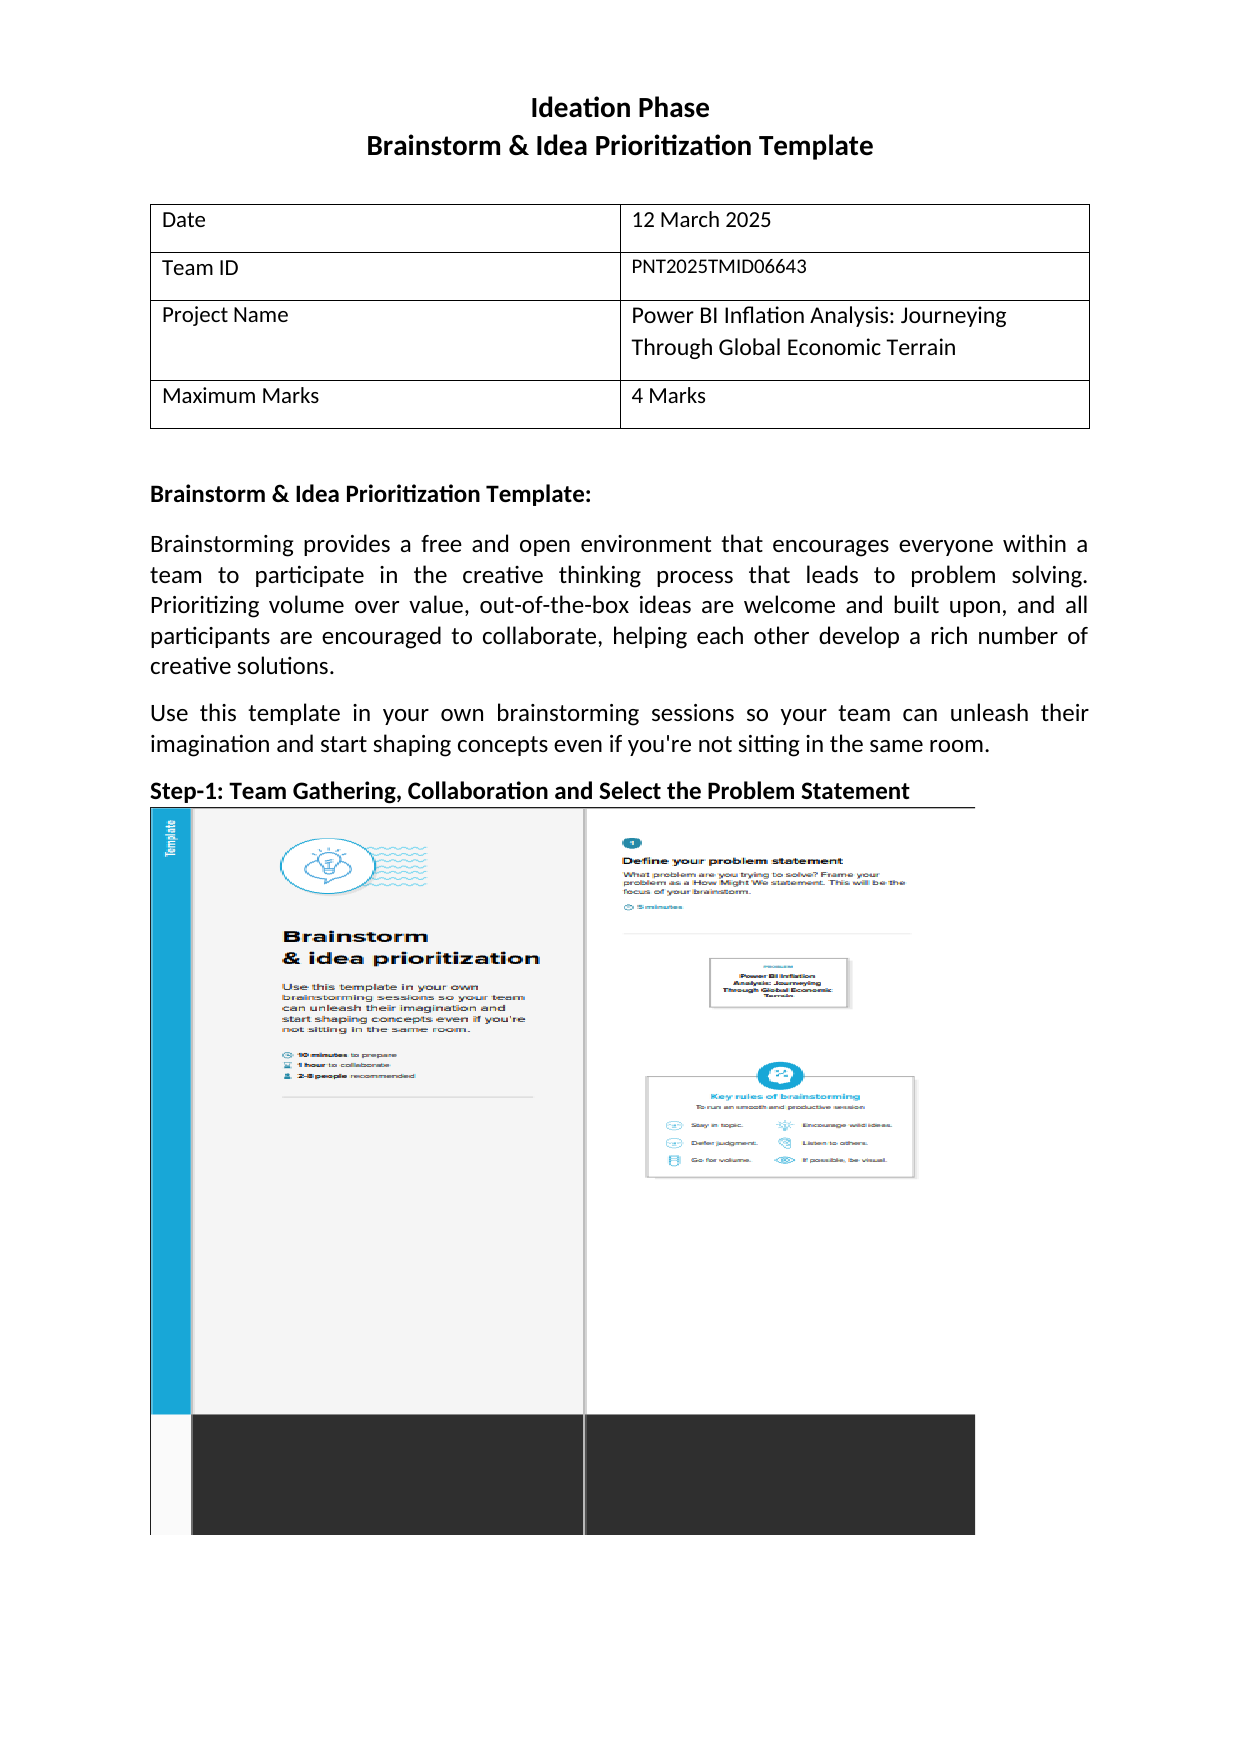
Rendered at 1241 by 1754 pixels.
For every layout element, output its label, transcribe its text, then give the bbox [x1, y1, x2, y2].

table_cell 4 Marks [621, 381, 1089, 428]
text Brainstorming provides a free and open environment that encourages everyone within a team to participate in the creative thinking process that leads to problem solving. Prioritizing volume over value, out-of-the-box ideas are welcome and built upon, and all participants are encouraged to collaborate, helping each other develop a rich number of creative solutions. [150, 528, 1090, 681]
picture [150, 807, 976, 1535]
table_header 12 March 2025 [621, 205, 1089, 252]
table_cell Maximum Marks [151, 381, 620, 428]
text Ideation Phase [150, 89, 1090, 124]
text Brainstorm & Idea Prioritization Template: [150, 479, 1090, 509]
table_cell PNT2025TMID06643 [621, 253, 1089, 299]
table_header Date [151, 205, 620, 252]
table_cell Power BI Inflation Analysis: Journeying Through Global Economic Terrain [621, 301, 1089, 380]
table_cell Team ID [151, 253, 620, 299]
text Use this template in your own brainstorming sessions so your team can unleash their imagination and start shaping concepts even if you're not sitting in the same room. [150, 697, 1090, 758]
text Brainstorm & Idea Prioritization Template [150, 127, 1090, 163]
table_cell Project Name [151, 301, 620, 380]
